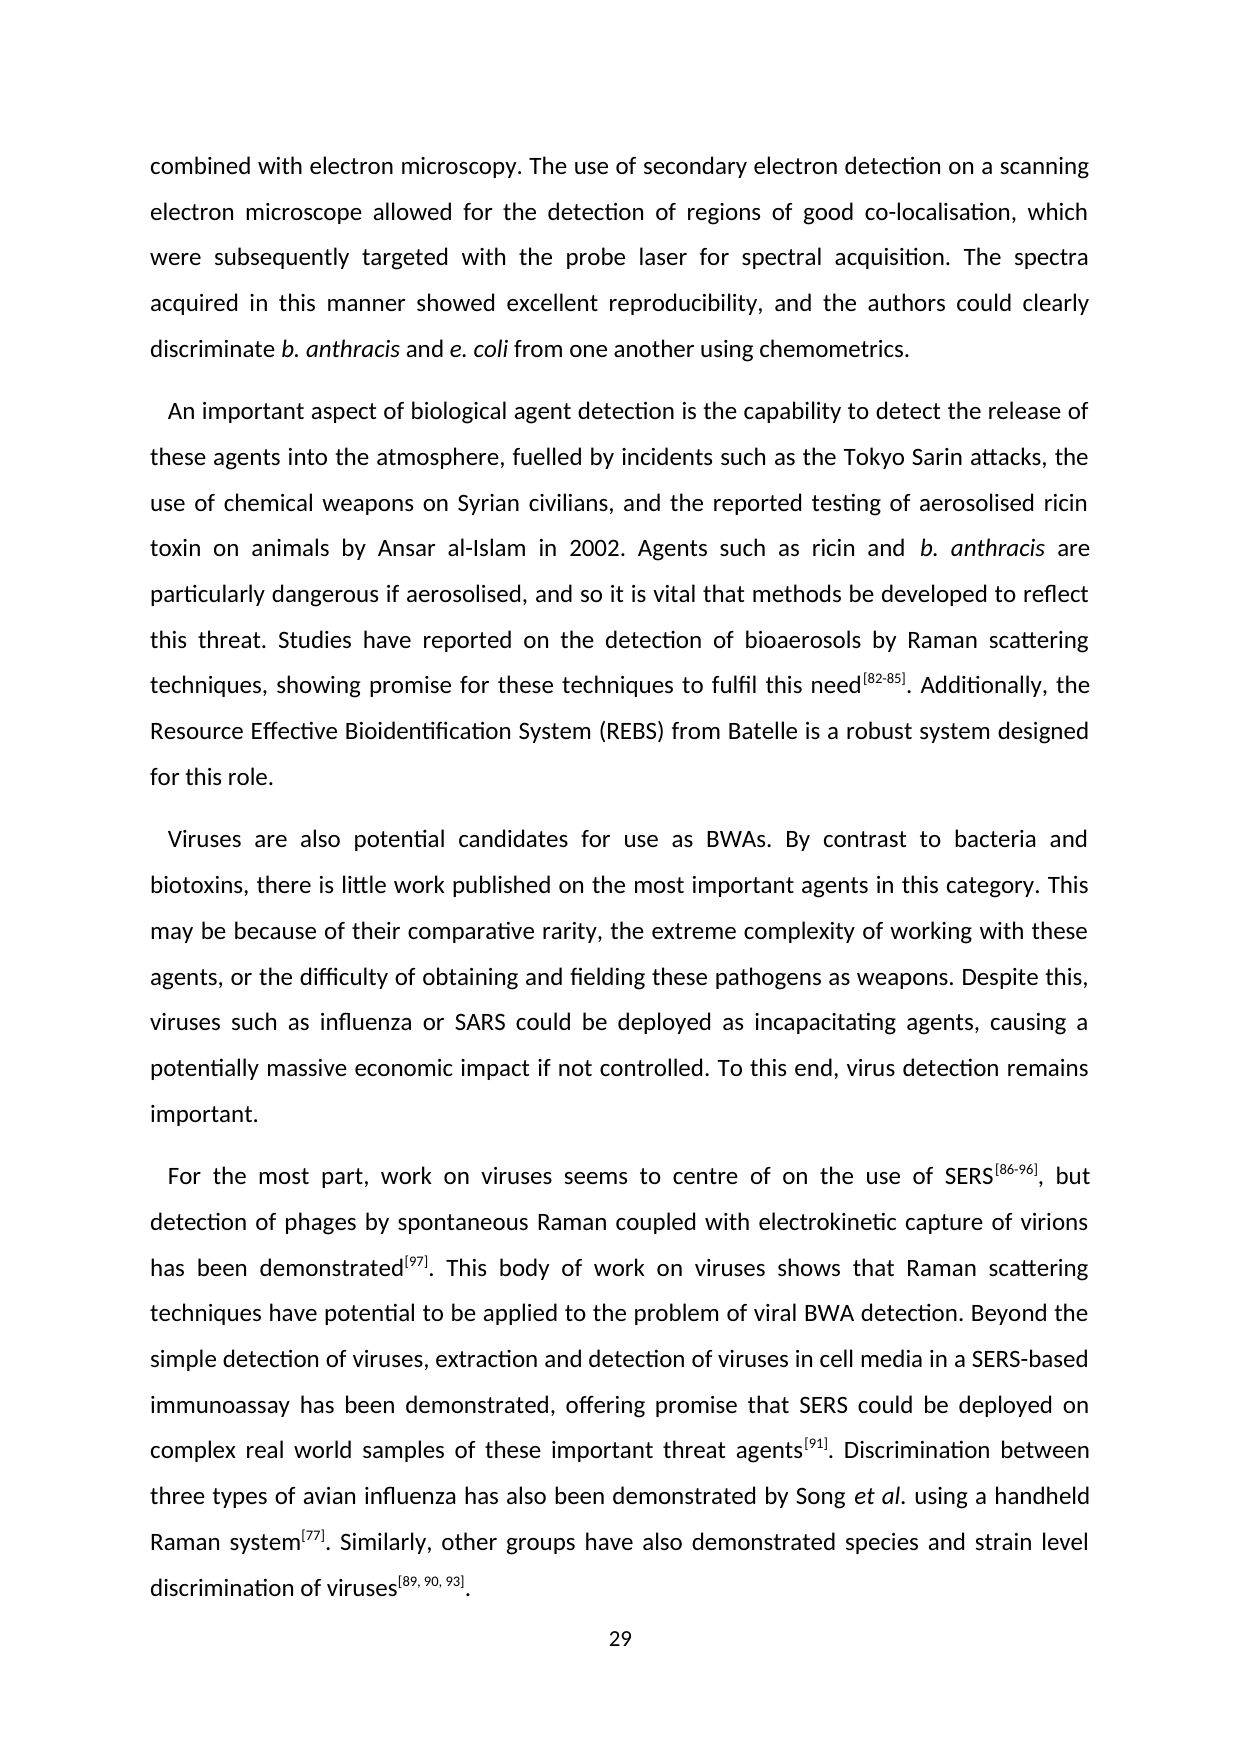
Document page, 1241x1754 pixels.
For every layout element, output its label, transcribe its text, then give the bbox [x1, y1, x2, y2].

text Similarly, it has been noted that one of the primary issues concerning the application of SERS to biothreat detection is the reproducibility of spectra. Part of this reproducibility can arrive from arise from an inability to visualise regions in which some SERS substrates, such as colloids, are co-localised with the target analyte. To help combat this problem, SERS was combined with electron microscopy. The use of secondary electron detection on a scanning electron microscope allowed for the detection of regions of good co-localisation, which were subsequently targeted with the probe laser for spectral acquisition. The spectra acquired in this manner showed excellent reproducibility, and the authors could clearly discriminate b. anthracis and e. coli from one another using chemometrics. [150, 150, 1090, 363]
text For the most part, work on viruses seems to centre of on the use of SERS[86-96], but detection of phages by spontaneous Raman coupled with electrokinetic capture of virions has been demonstrated[97]. This body of work on viruses shows that Raman scattering techniques have potential to be applied to the problem of viral BWA detection. Beyond the simple detection of viruses, extraction and detection of viruses in cell media in a SERS-based immunoassay has been demonstrated, offering promise that SERS could be deployed on complex real world samples of these important threat agents[91]. Discrimination between three types of avian influenza has also been demonstrated by Song et al. using a handheld Raman system[77]. Similarly, other groups have also demonstrated species and strain level discrimination of viruses[89, 90, 93]. [150, 1160, 1090, 1602]
text An important aspect of biological agent detection is the capability to detect the release of these agents into the atmosphere, fuelled by incidents such as the Tokyo Sarin attacks, the use of chemical weapons on Syrian civilians, and the reported testing of aerosolised ricin toxin on animals by Ansar al-Islam in 2002. Agents such as ricin and b. anthracis are particularly dangerous if aerosolised, and so it is vital that methods be developed to reflect this threat. Studies have reported on the detection of bioaerosols by Raman scattering techniques, showing promise for these techniques to fulfil this need[82-85]. Additionally, the Resource Effective Bioidentification System (REBS) from Batelle is a robust system designed for this role. [150, 395, 1090, 792]
text Viruses are also potential candidates for use as BWAs. By contrast to bacteria and biotoxins, there is little work published on the most important agents in this category. This may be because of their comparative rarity, the extreme complexity of working with these agents, or the difficulty of obtaining and fielding these pathogens as weapons. Despite this, viruses such as influenza or SARS could be deployed as incapacitating agents, causing a potentially massive economic impact if not controlled. To this end, virus detection remains important. [150, 823, 1090, 1128]
